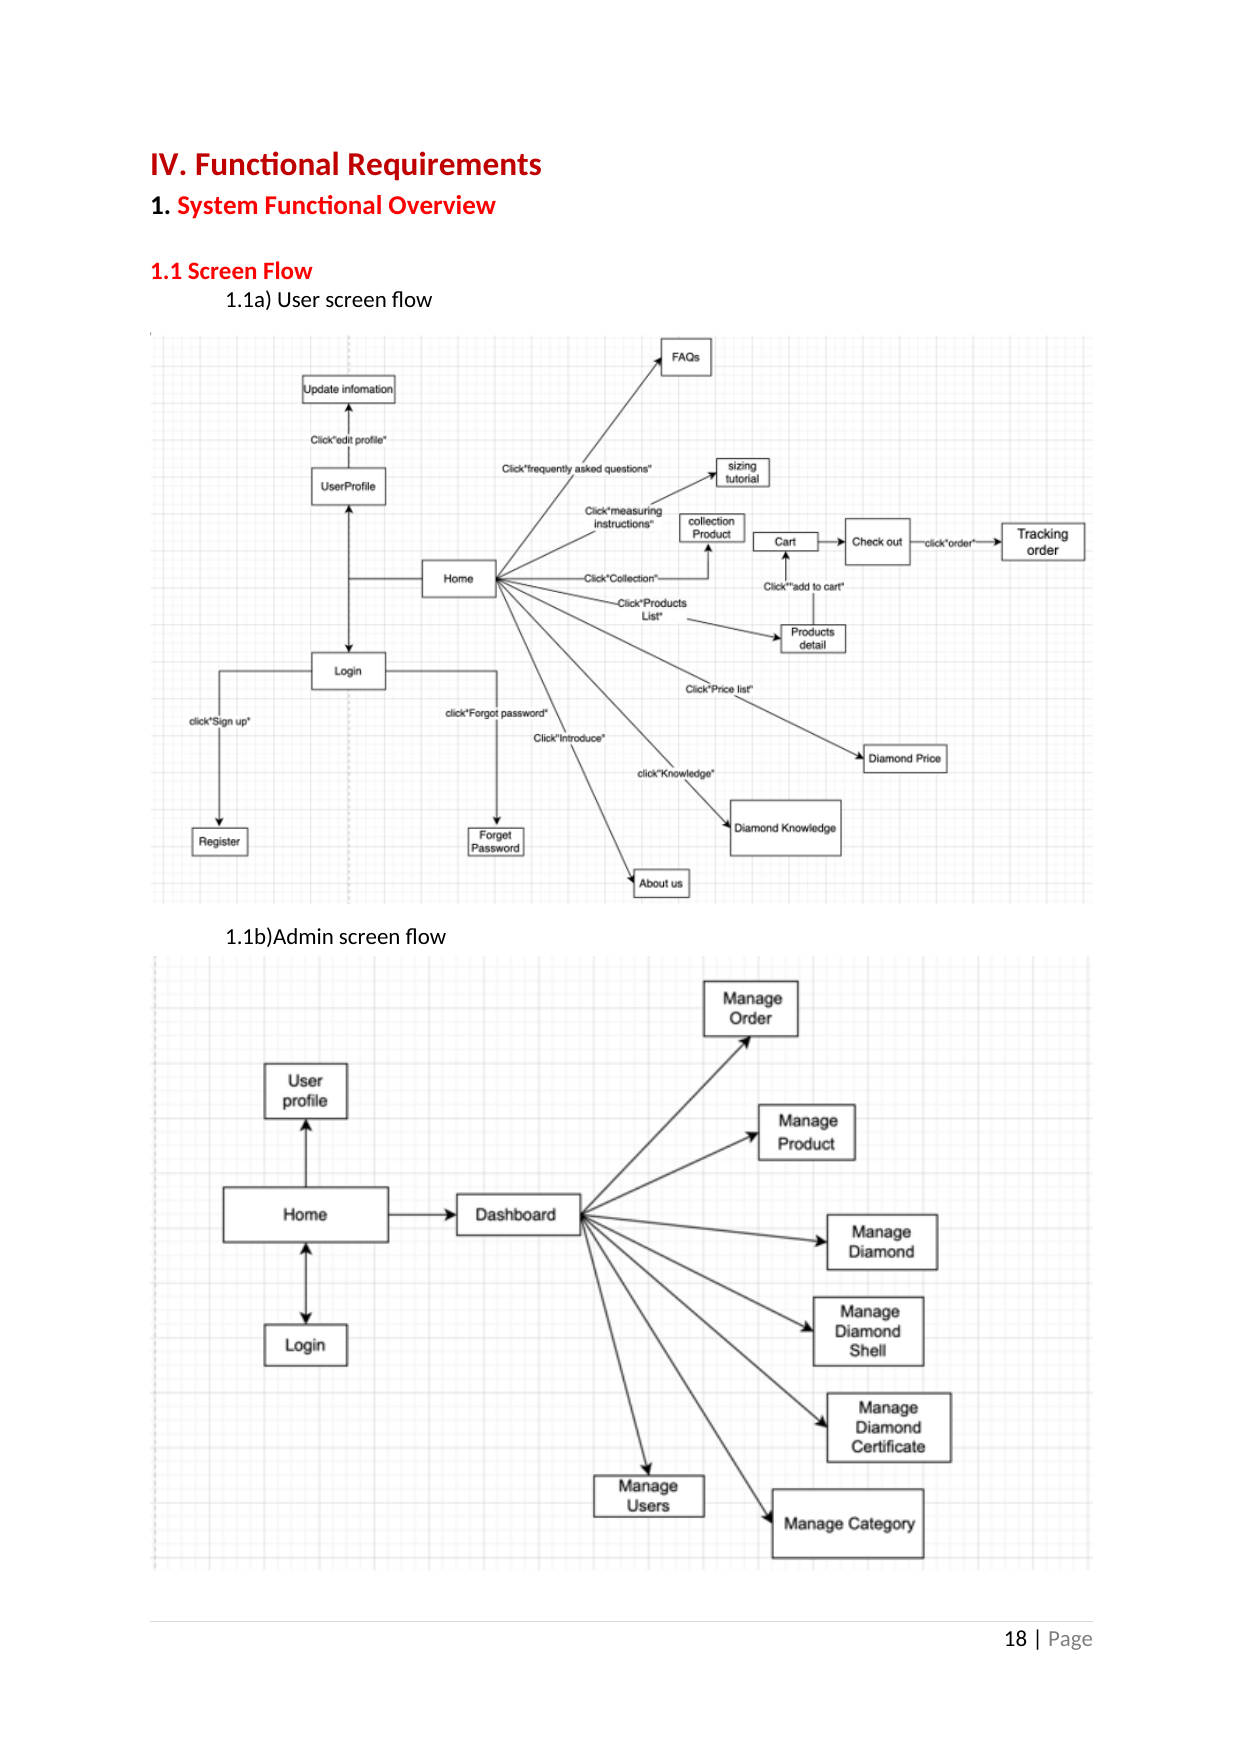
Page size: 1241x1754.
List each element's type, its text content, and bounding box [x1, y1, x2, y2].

text 1.1b)Admin screen flow [150, 922, 1093, 950]
picture [150, 956, 1093, 1571]
subtitle IV. Functional Requirements [150, 143, 1093, 184]
subtitle 1. System Functional Overview [150, 188, 1093, 221]
picture [150, 332, 1093, 904]
text 1.1a) User screen flow [150, 286, 1093, 314]
subtitle 1.1 Screen Flow [150, 255, 1093, 286]
